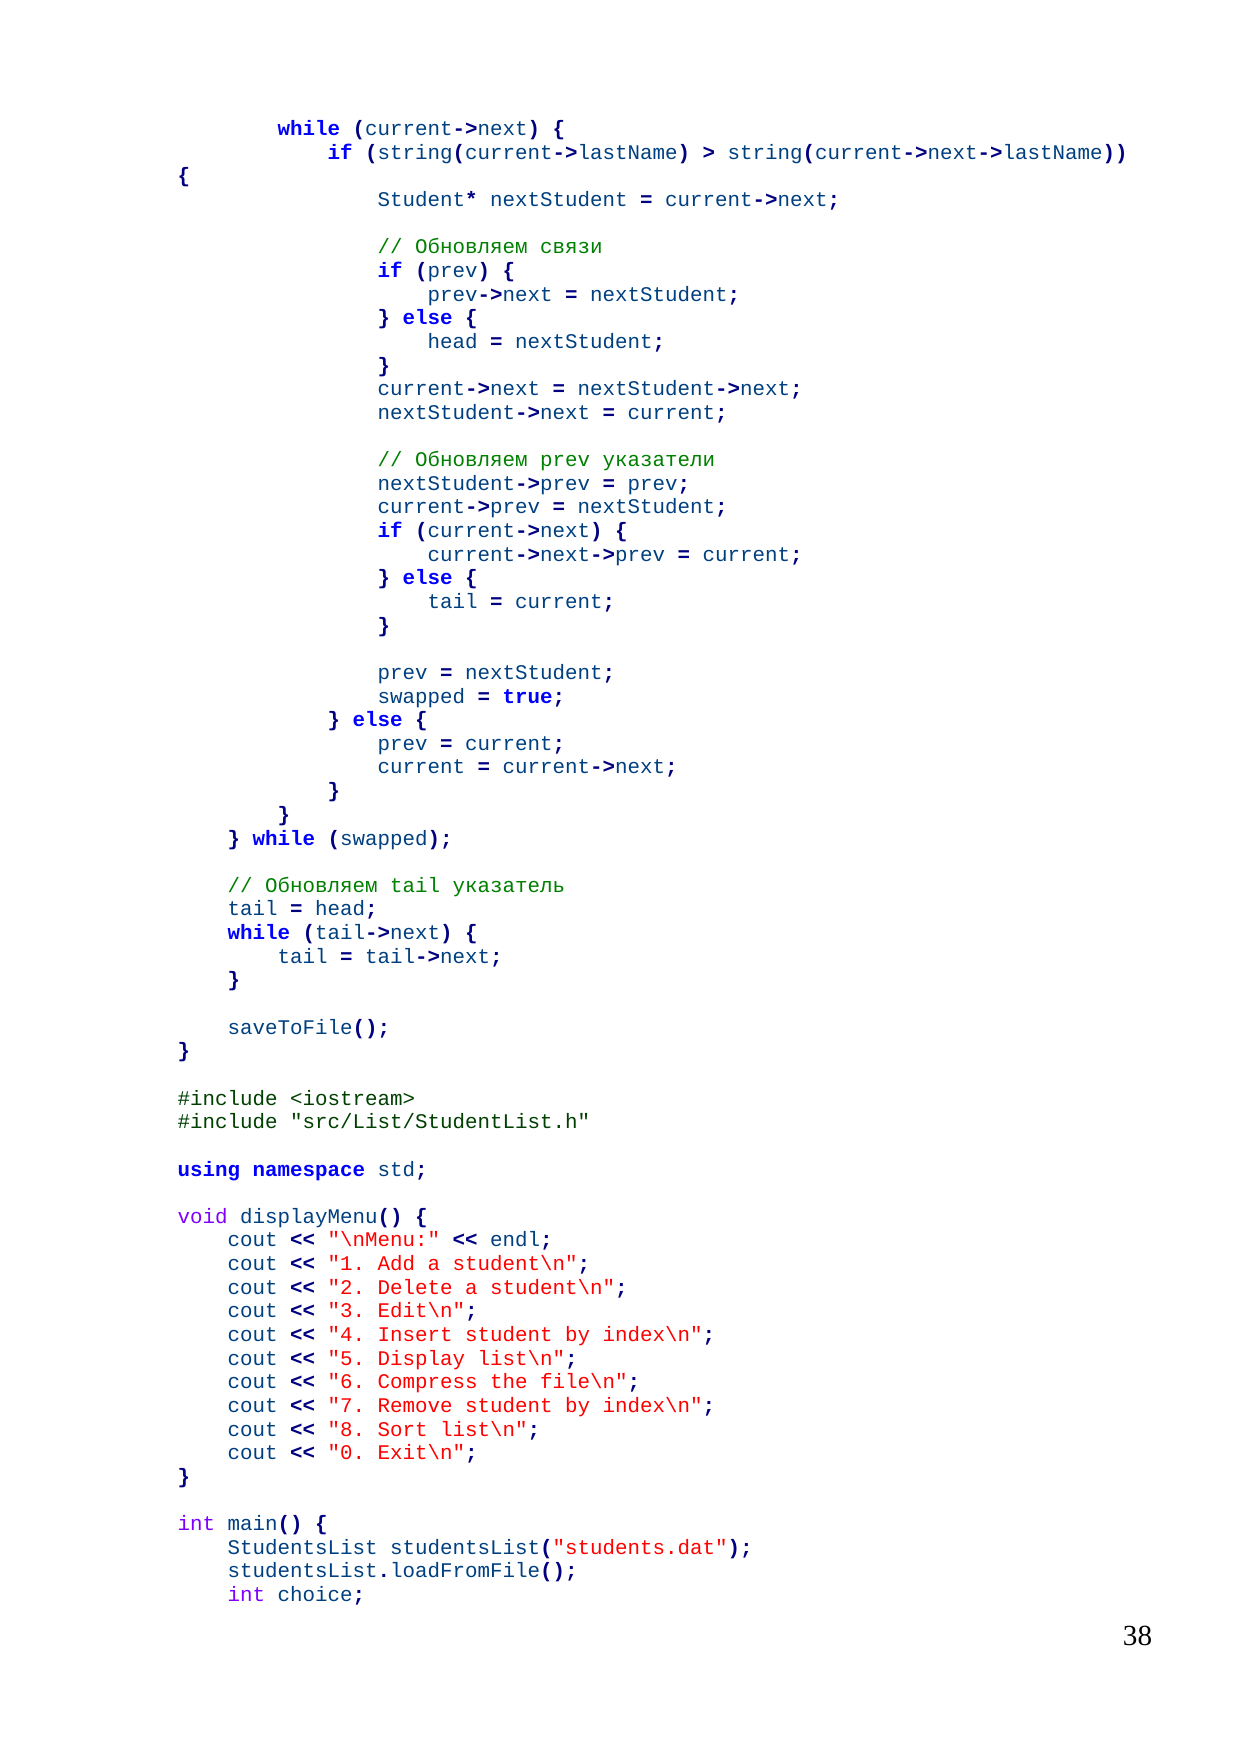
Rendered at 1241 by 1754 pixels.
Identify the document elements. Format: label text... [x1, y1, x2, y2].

text cout << "6. Compress the file\n"; [177, 1371, 1152, 1395]
text // Обновляем prev указатели [177, 449, 1152, 473]
text tail = current; [177, 591, 1152, 615]
text #include <iostream> [177, 1088, 1152, 1111]
text } else { [177, 567, 1152, 591]
text cout << "7. Remove student by index\n"; [177, 1395, 1152, 1419]
text nextStudent->prev = prev; [177, 473, 1152, 496]
text // Обновляем tail указатель [177, 875, 1152, 898]
text } else { [177, 709, 1152, 733]
text current->next = nextStudent->next; [177, 378, 1152, 402]
text saveToFile(); [177, 1017, 1152, 1040]
text current->prev = nextStudent; [177, 496, 1152, 520]
text } [177, 354, 1152, 378]
text cout << "1. Add a student\n"; [177, 1253, 1152, 1277]
text prev = current; [177, 733, 1152, 757]
text tail = tail->next; [177, 946, 1152, 969]
text prev->next = nextStudent; [177, 284, 1152, 307]
text nextStudent->next = current; [177, 402, 1152, 426]
text using namespace std; [177, 1158, 1152, 1182]
text } [177, 804, 1152, 827]
text swapped = true; [177, 686, 1152, 709]
text tail = head; [177, 898, 1152, 922]
text cout << "\nMenu:" << endl; [177, 1229, 1152, 1253]
text if (current->next) { [177, 520, 1152, 544]
text Student* nextStudent = current->next; [177, 189, 1152, 213]
text while (tail->next) { [177, 922, 1152, 946]
text #include "src/List/StudentList.h" [177, 1111, 1152, 1135]
text cout << "3. Edit\n"; [177, 1300, 1152, 1324]
text prev = nextStudent; [177, 662, 1152, 686]
text } [177, 615, 1152, 638]
text } while (swapped); [177, 827, 1152, 851]
text if (string(current->lastName) > string(current->next->lastName)) { [177, 142, 1152, 189]
text cout << "4. Insert student by index\n"; [177, 1324, 1152, 1348]
text int main() { [177, 1513, 1152, 1537]
text } [177, 969, 1152, 993]
text cout << "2. Delete a student\n"; [177, 1277, 1152, 1300]
text int choice; [177, 1584, 1152, 1608]
text } [177, 1040, 1152, 1064]
text } [177, 1466, 1152, 1489]
text } [177, 780, 1152, 804]
text studentsList.loadFromFile(); [177, 1561, 1152, 1584]
text void displayMenu() { [177, 1206, 1152, 1229]
text cout << "5. Display list\n"; [177, 1348, 1152, 1371]
text if (prev) { [177, 260, 1152, 284]
text while (current->next) { [177, 118, 1152, 142]
text current->next->prev = current; [177, 544, 1152, 567]
text cout << "8. Sort list\n"; [177, 1419, 1152, 1442]
text current = current->next; [177, 757, 1152, 780]
text cout << "0. Exit\n"; [177, 1442, 1152, 1466]
text head = nextStudent; [177, 331, 1152, 354]
text StudentsList studentsList("students.dat"); [177, 1537, 1152, 1561]
text } else { [177, 307, 1152, 331]
text // Обновляем связи [177, 236, 1152, 260]
